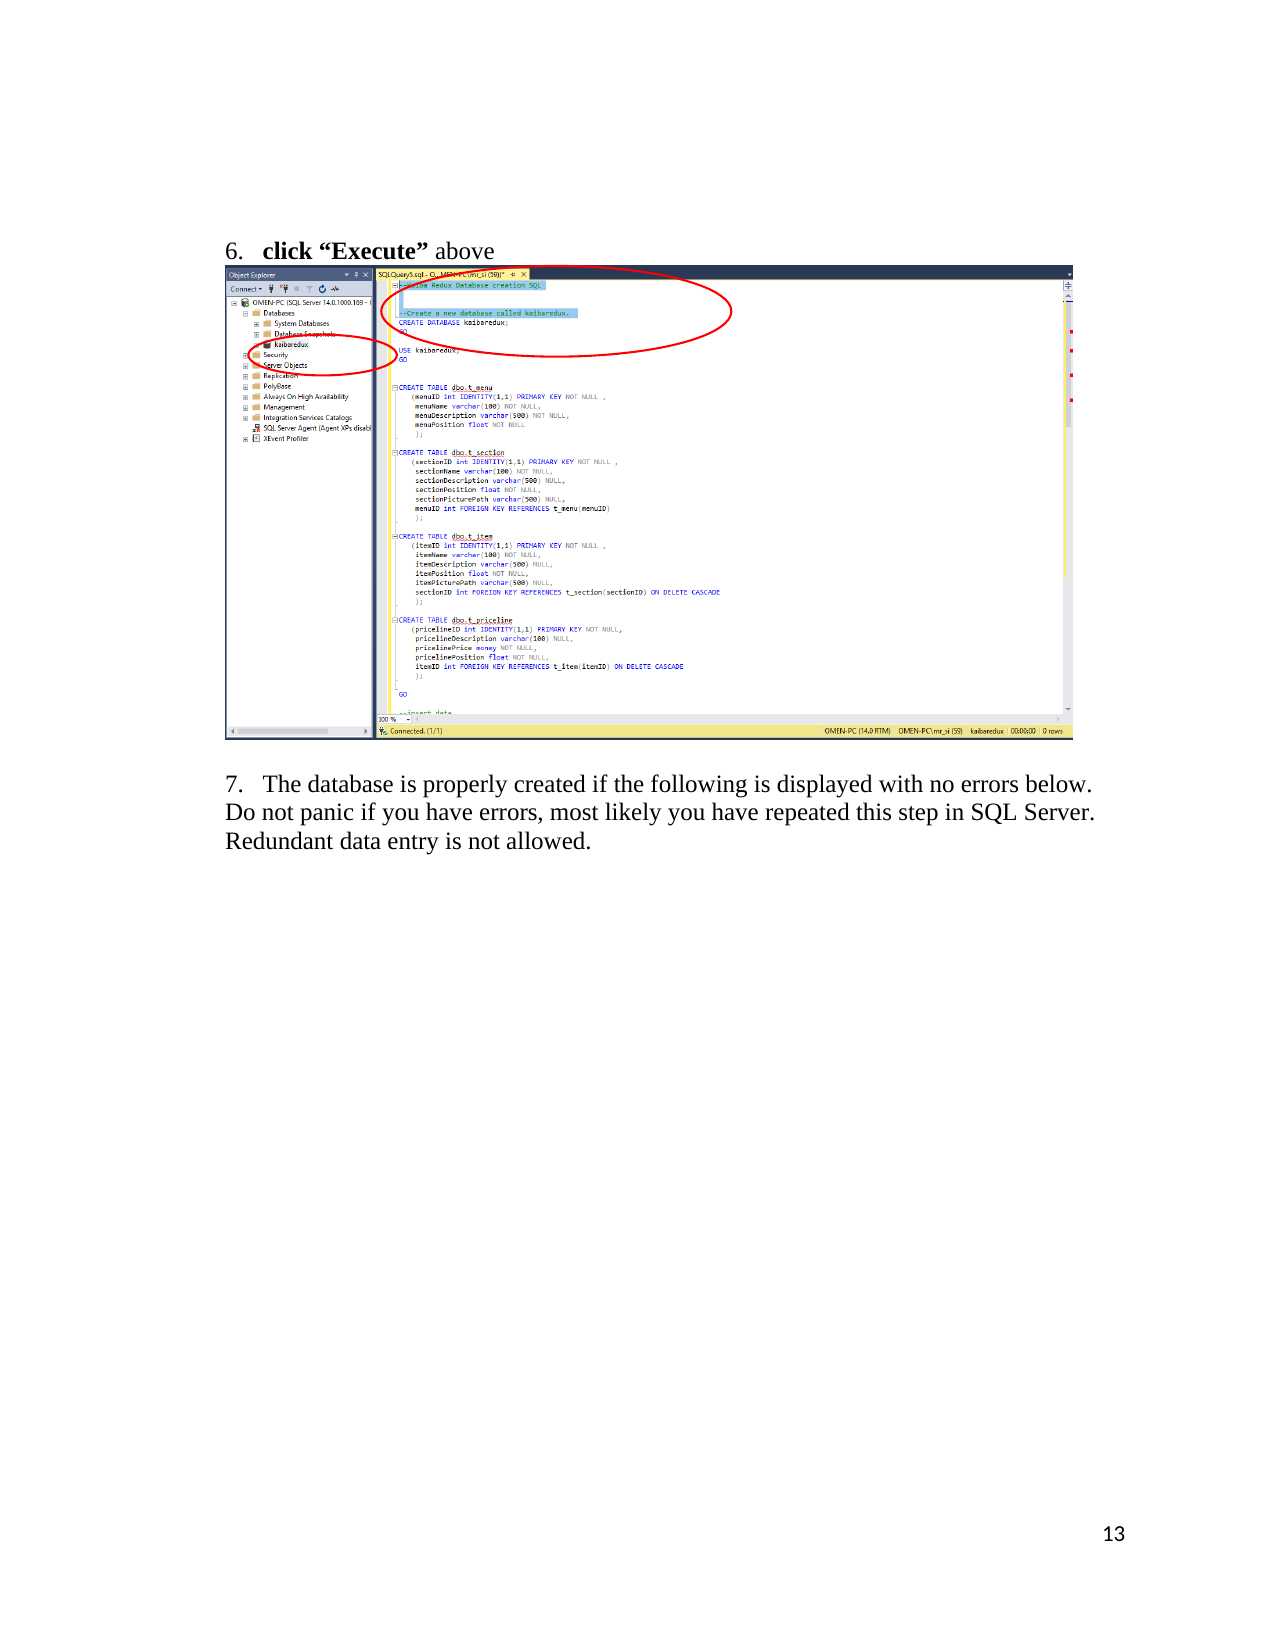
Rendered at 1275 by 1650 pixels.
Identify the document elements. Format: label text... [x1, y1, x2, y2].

picture [383, 267, 730, 355]
picture [225, 265, 1073, 740]
text Do not panic if you have errors, most likely you have repeated this step in SQL Server. Redundant data entry is not allowed. [225, 797, 1125, 855]
list The database is properly created if the following is displayed with no errors below. [225, 769, 1125, 797]
list click “Execute” above [225, 236, 1125, 265]
